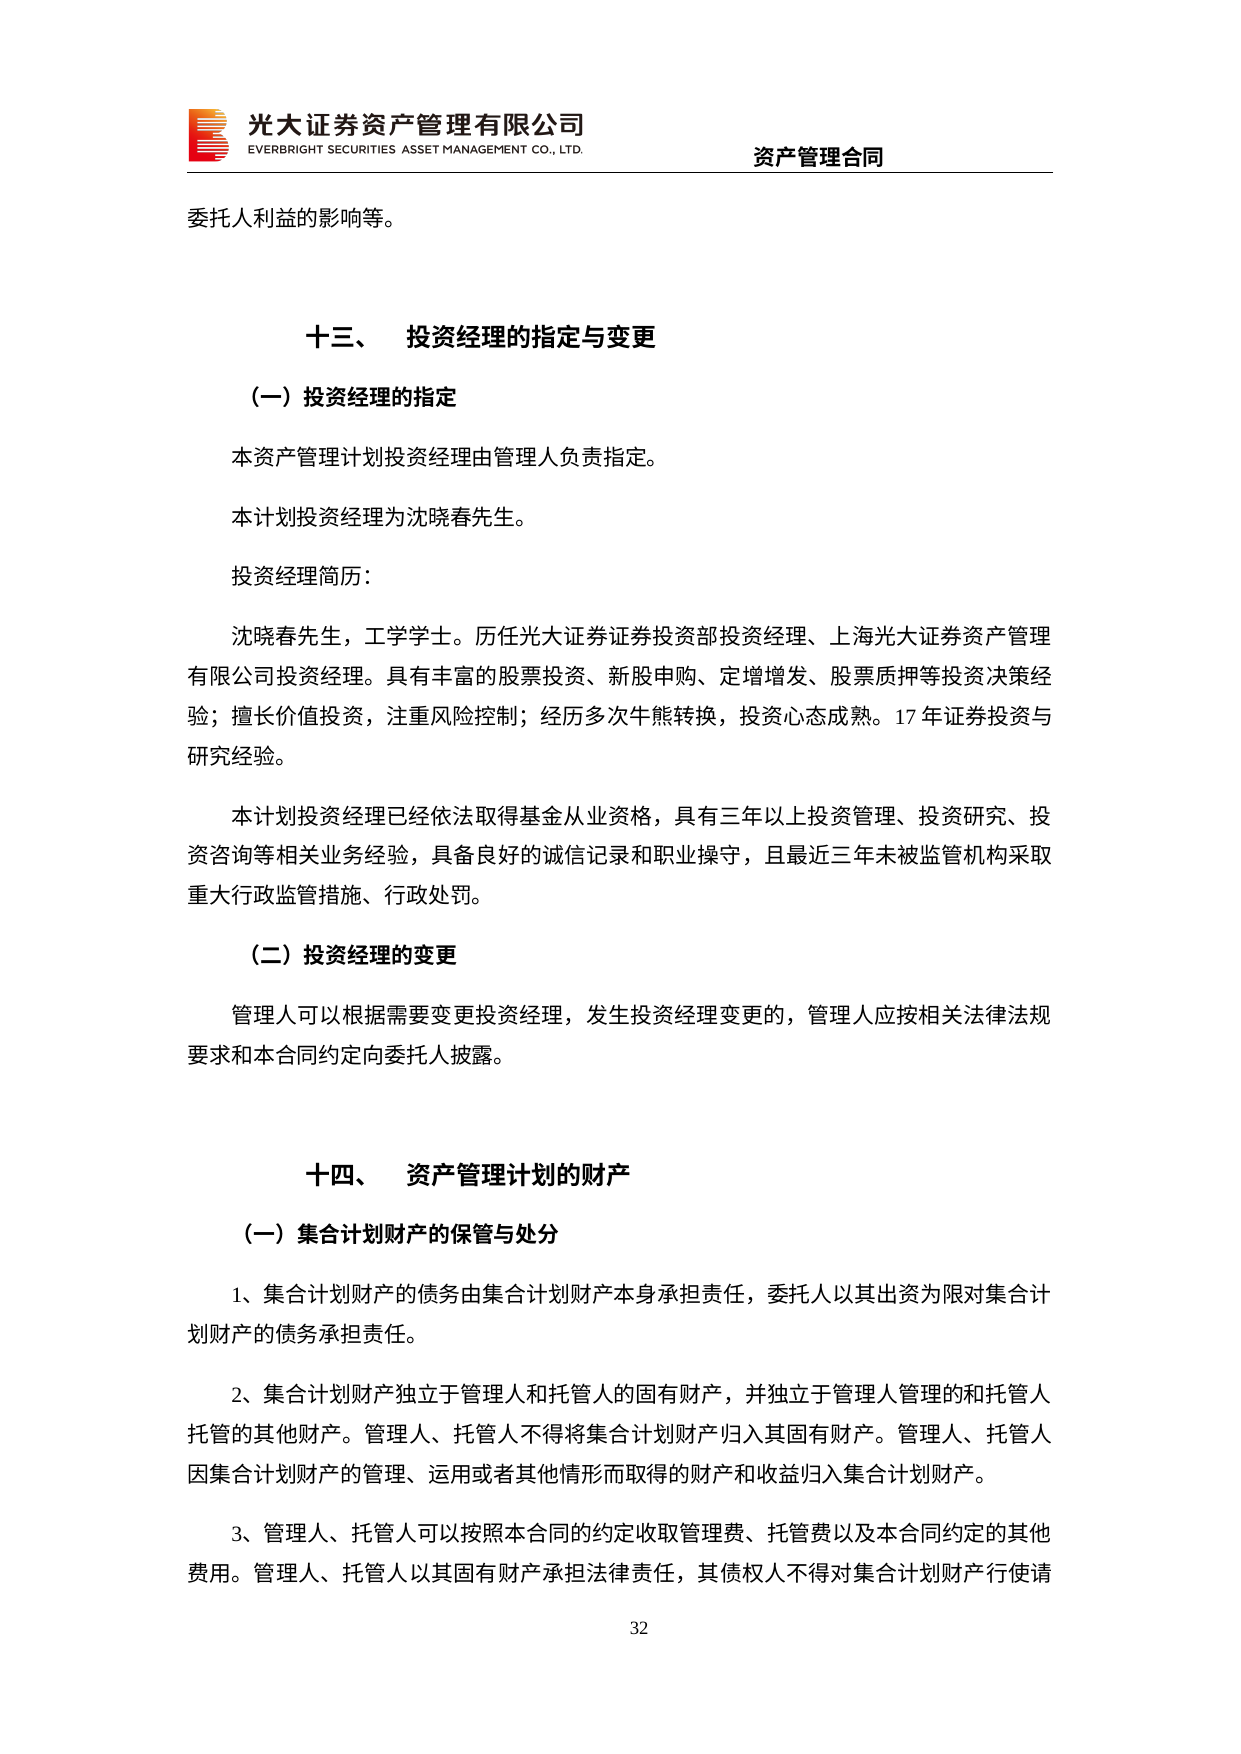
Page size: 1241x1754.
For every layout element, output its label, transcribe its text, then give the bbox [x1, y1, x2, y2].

text 沈晓春先生，工学学士。历任光大证券证券投资部投资经理、上海光大证券资产管理有限公司投资经理。具有丰富的股票投资、新股申购、定增增发、股票质押等投资决策经验；擅长价值投资，注重风险控制；经历多次牛熊转换，投资心态成熟。17年证券投资与研究经验。 [187, 615, 1053, 775]
subtitle （一）集合计划财产的保管与处分 [187, 1213, 1053, 1253]
subtitle （一）投资经理的指定 [188, 376, 1053, 416]
text 3、管理人、托管人可以按照本合同的约定收取管理费、托管费以及本合同约定的其他费用。管理人、托管人以其固有财产承担法律责任，其债权人不得对集合计划财产行使请求冻结、扣押和其他权利。管理人、托管人因依法解散、被依法撤销或者被依法宣告破产等原因进行清算的，集合计划财产不属于其清算财产。 [187, 1512, 1053, 1592]
text 本计划投资经理为沈晓春先生。 [187, 496, 1053, 535]
text 本资产管理计划投资经理由管理人负责指定。 [187, 436, 1053, 476]
subtitle 投资经理的指定与变更 [305, 316, 1053, 356]
text 本计划投资经理已经依法取得基金从业资格，具有三年以上投资管理、投资研究、投资咨询等相关业务经验，具备良好的诚信记录和职业操守，且最近三年未被监管机构采取重大行政监管措施、行政处罚。 [187, 794, 1053, 914]
subtitle 资产管理计划的财产 [305, 1153, 1053, 1193]
text 管理人可以根据需要变更投资经理，发生投资经理变更的，管理人应按相关法律法规要求和本合同约定向委托人披露。 [187, 994, 1053, 1074]
picture [187, 106, 583, 166]
text 投资经理简历： [187, 555, 1053, 595]
text 2、集合计划财产独立于管理人和托管人的固有财产，并独立于管理人管理的和托管人托管的其他财产。管理人、托管人不得将集合计划财产归入其固有财产。管理人、托管人因集合计划财产的管理、运用或者其他情形而取得的财产和收益归入集合计划财产。 [187, 1373, 1053, 1492]
subtitle （二）投资经理的变更 [188, 934, 1053, 974]
text 1、集合计划财产的债务由集合计划财产本身承担责任，委托人以其出资为限对集合计划财产的债务承担责任。 [187, 1273, 1053, 1353]
